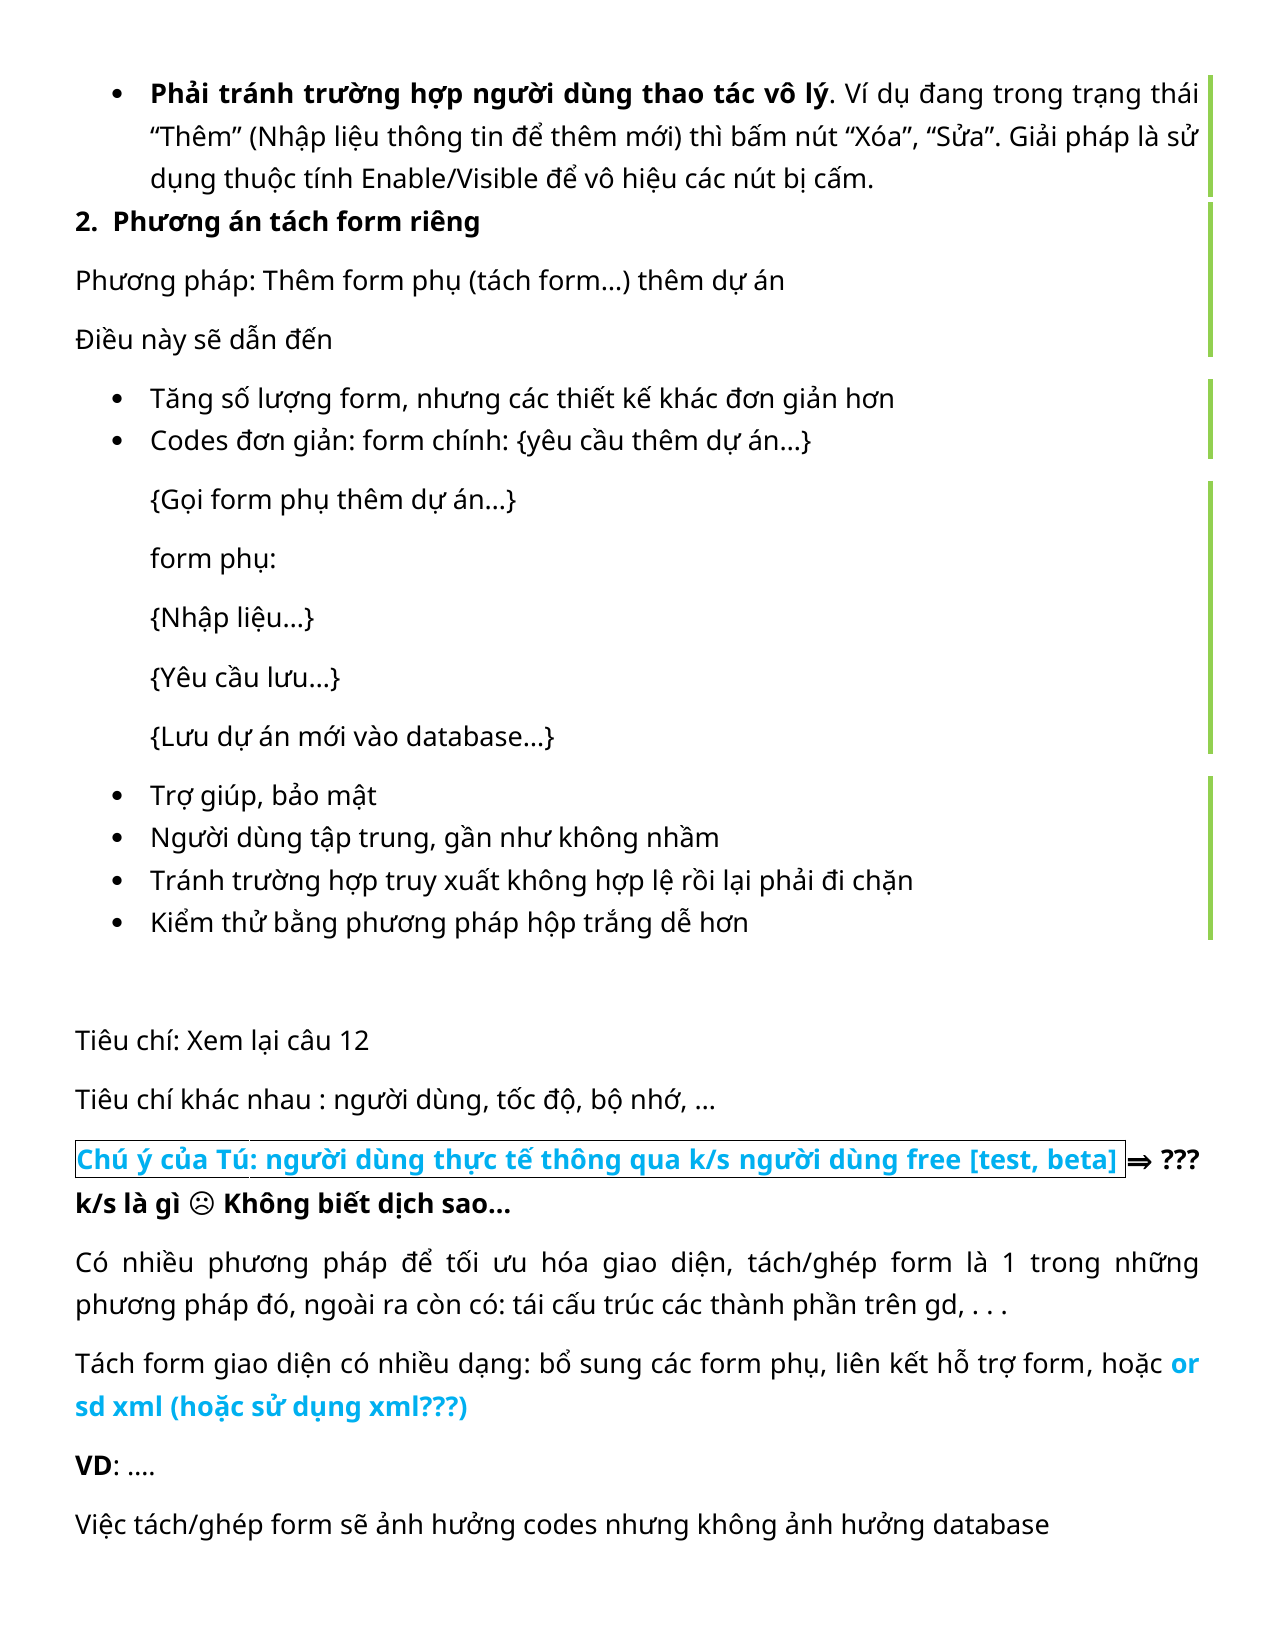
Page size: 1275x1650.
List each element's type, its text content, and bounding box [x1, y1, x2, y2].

text Việc tách/ghép form sẽ ảnh hưởng codes nhưng không ảnh hưởng database [75, 1505, 1200, 1542]
text VD: …. [75, 1446, 1200, 1483]
text Điều này sẽ dẫn đến [75, 320, 1208, 357]
list Phải tránh trường hợp người dùng thao tác vô lý. Ví dụ đang trong trạng thái “Thêm” (Nhập liệu thông tin để thêm mới) thì bấm nút “Xóa”, “Sửa”. Giải pháp là sử dụng thuộc tính Enable/Visible để vô hiệu các nút bị cấm. [112, 75, 1208, 197]
list Trợ giúp, bảo mật [112, 776, 1208, 813]
text {Gọi form phụ thêm dự án…} [150, 481, 1208, 518]
list Kiểm thử bằng phương pháp hộp trắng dễ hơn [112, 903, 1208, 940]
text {Yêu cầu lưu…} [150, 658, 1208, 695]
list Codes đơn giản: form chính: {yêu cầu thêm dự án…} [112, 422, 1208, 459]
text Tiêu chí: Xem lại câu 12 [75, 1021, 1200, 1058]
text Tiêu chí khác nhau : người dùng, tốc độ, bộ nhớ, … [75, 1081, 1200, 1117]
text Phương pháp: Thêm form phụ (tách form…) thêm dự án [75, 261, 1208, 298]
text {Nhập liệu…} [150, 599, 1208, 636]
text Có nhiều phương pháp để tối ưu hóa giao diện, tách/ghép form là 1 trong những phương pháp đó, ngoài ra còn có: tái cấu trúc các thành phần trên gd, . . . [75, 1243, 1200, 1322]
text Tách form giao diện có nhiều dạng: bổ sung các form phụ, liên kết hỗ trợ form, hoặc or sd xml (hoặc sử dụng xml???) [75, 1344, 1200, 1424]
text Chú ý của Tú: người dùng thực tế thông qua k/s người dùng free [test, beta] ⇒ ??? k/s là gì Không biết dịch sao… [75, 1139, 1200, 1221]
list Tránh trường hợp truy xuất không hợp lệ rồi lại phải đi chặn [112, 861, 1208, 898]
text {Lưu dự án mới vào database…} [150, 717, 1208, 754]
list Tăng số lượng form, nhưng các thiết kế khác đơn giản hơn [112, 379, 1208, 416]
list Người dùng tập trung, gần như không nhầm [112, 818, 1208, 855]
list Phương án tách form riêng [75, 202, 1208, 239]
text form phụ: [150, 540, 1208, 577]
